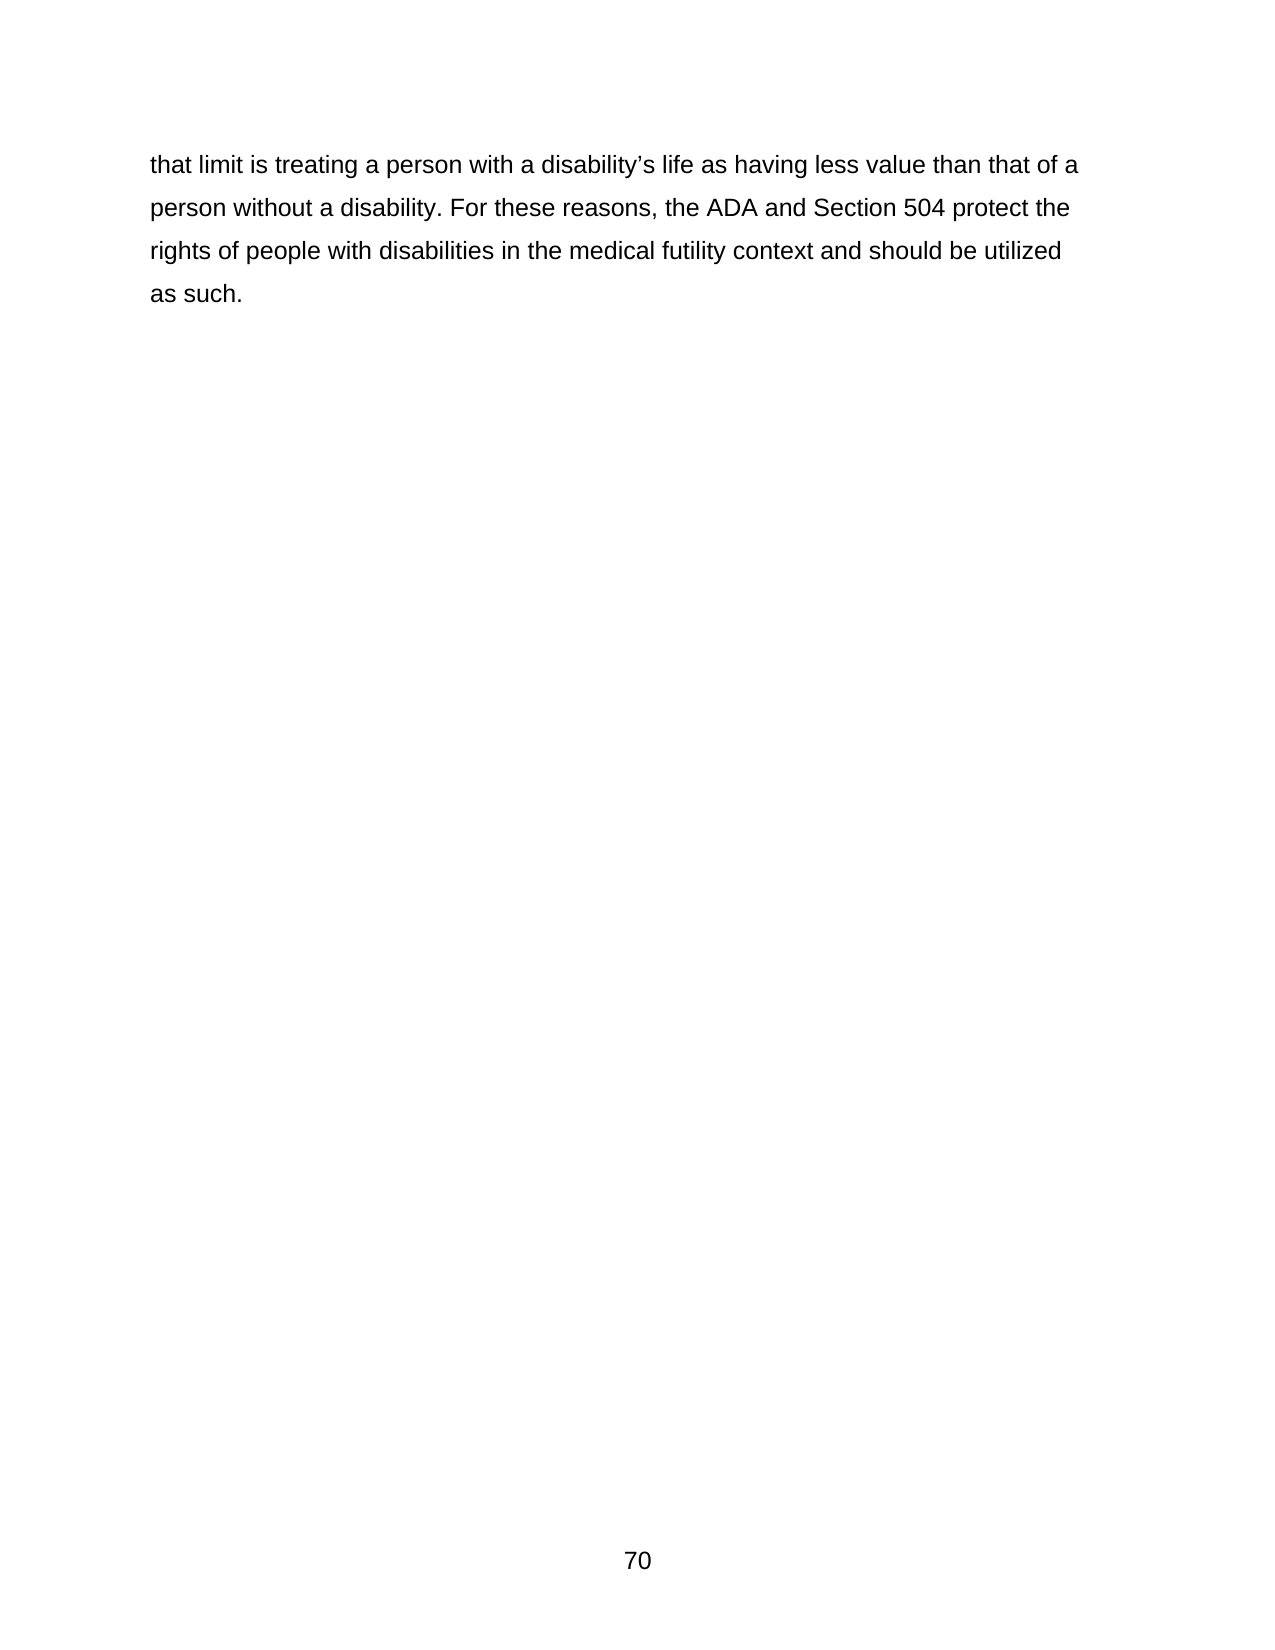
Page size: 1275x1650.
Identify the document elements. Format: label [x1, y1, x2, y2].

text [150, 150, 1125, 308]
